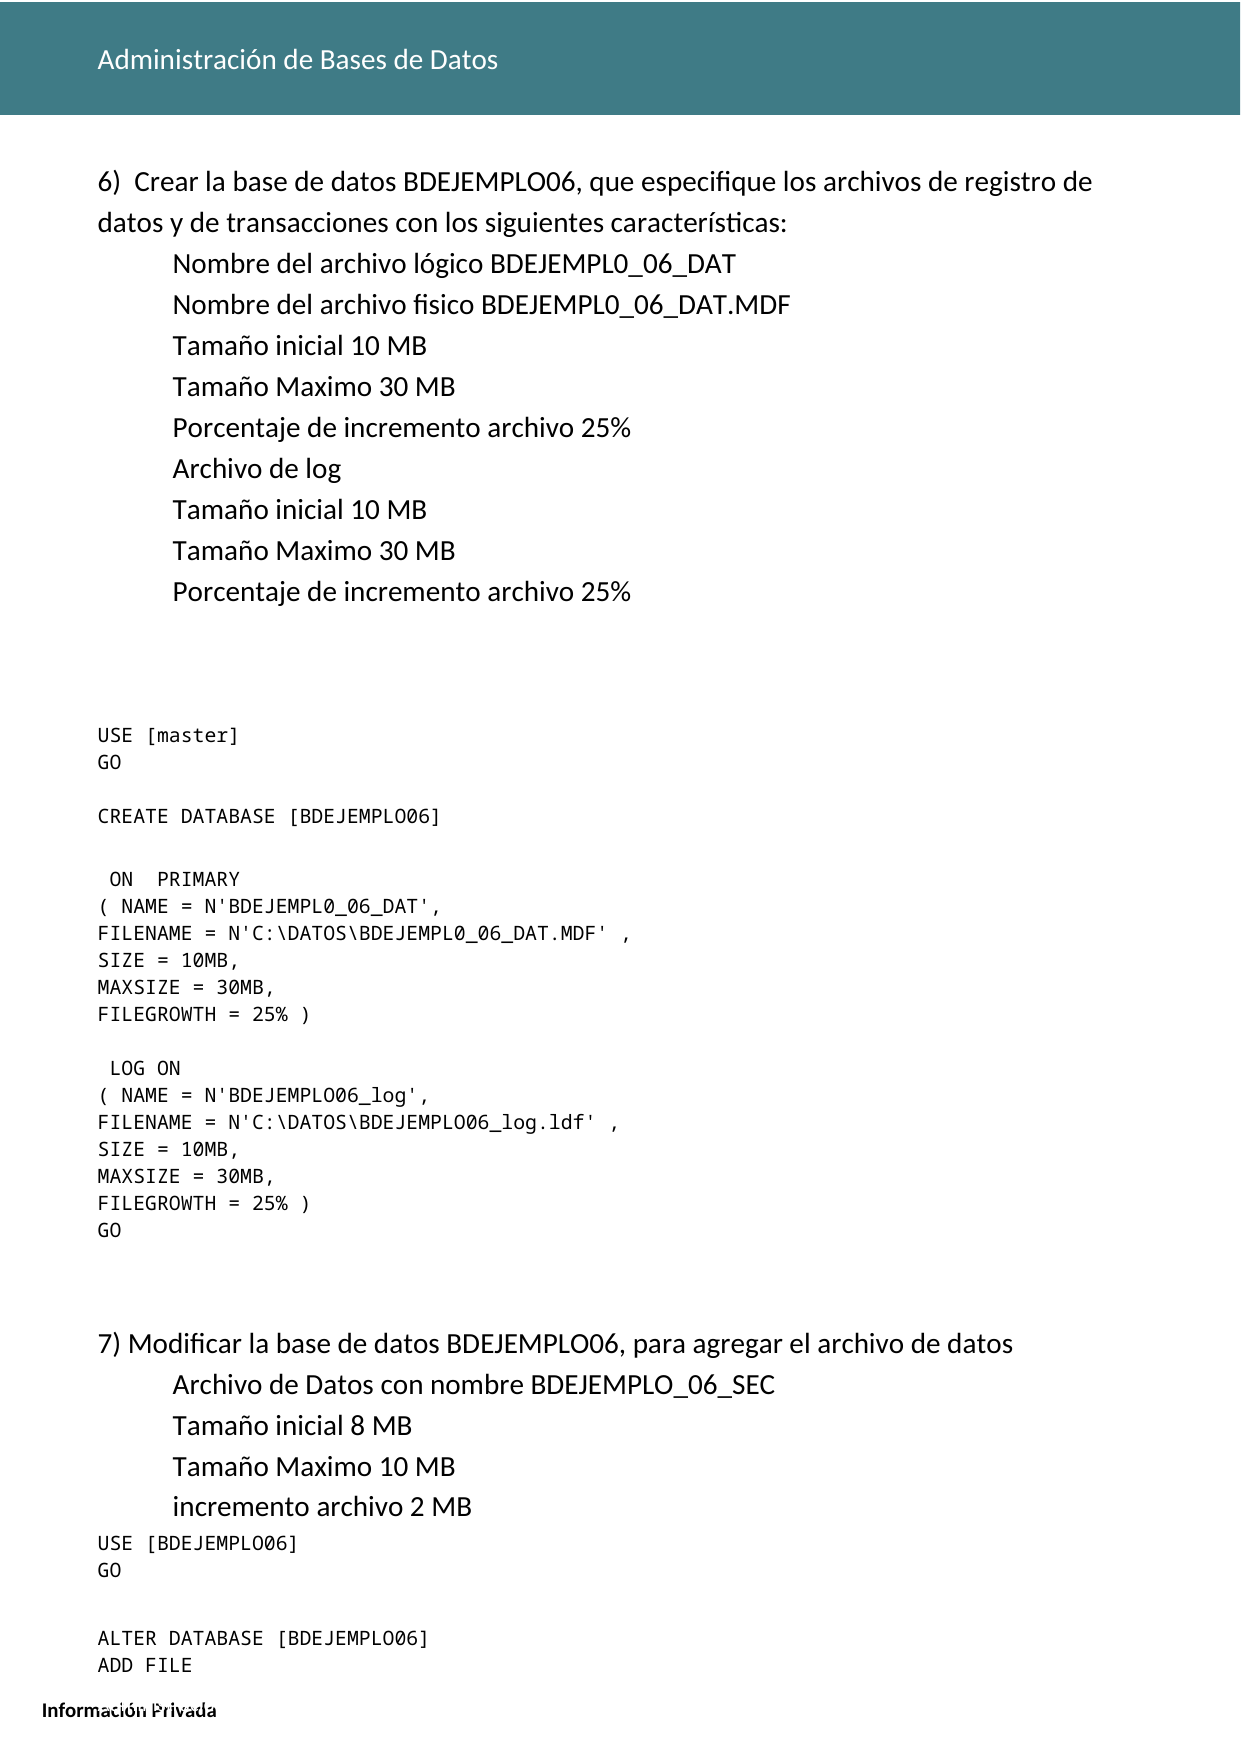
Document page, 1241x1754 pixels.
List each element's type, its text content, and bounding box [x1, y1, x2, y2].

text Tamaño inicial 10 MB [97, 491, 1143, 527]
text USE [BDEJEMPLO06] [97, 1529, 1143, 1556]
text ( NAME = N'BDEJEMPLO06_log', [97, 1081, 1143, 1108]
text FILEGROWTH = 25% ) [97, 1000, 1143, 1027]
text Tamaño inicial 10 MB [97, 327, 1143, 363]
text 6) Crear la base de datos BDEJEMPLO06, que especifique los archivos de registro de datos y de transacciones con los siguientes características: [97, 163, 1143, 240]
text ( NAME = N'BDEJEMPL0_06_DAT', [97, 892, 1143, 919]
text SIZE = 10MB, [97, 1135, 1143, 1162]
text FILEGROWTH = 25% ) [97, 1189, 1143, 1216]
text incremento archivo 2 MB [97, 1488, 1143, 1524]
text 7) Modificar la base de datos BDEJEMPLO06, para agregar el archivo de datos [97, 1325, 1143, 1360]
text Tamaño inicial 8 MB [97, 1407, 1143, 1442]
text ALTER DATABASE [BDEJEMPLO06] [97, 1624, 1143, 1651]
text GO [97, 1216, 1143, 1243]
text SIZE = 10MB, [97, 946, 1143, 973]
text Nombre del archivo fisico BDEJEMPL0_06_DAT.MDF [97, 286, 1143, 322]
picture [0, 2, 1241, 115]
text GO [97, 1556, 1143, 1583]
text Porcentaje de incremento archivo 25% [97, 409, 1143, 445]
text ON PRIMARY [97, 865, 1143, 892]
text MAXSIZE = 30MB, [97, 1162, 1143, 1189]
text FILENAME = N'C:\DATOS\BDEJEMPL0_06_DAT.MDF' , [97, 919, 1143, 946]
text LOG ON [97, 1054, 1143, 1081]
text GO [97, 749, 1143, 776]
text MAXSIZE = 30MB, [97, 973, 1143, 1000]
text Archivo de log [97, 450, 1143, 486]
text CREATE DATABASE [BDEJEMPLO06] [97, 803, 1143, 829]
text ADD FILE [97, 1651, 1143, 1678]
text Tamaño Maximo 30 MB [97, 532, 1143, 567]
text USE [master] [97, 722, 1143, 749]
text FILENAME = N'C:\DATOS\BDEJEMPLO06_log.ldf' , [97, 1108, 1143, 1135]
text Archivo de Datos con nombre BDEJEMPLO_06_SEC [97, 1366, 1143, 1401]
text Porcentaje de incremento archivo 25% [97, 573, 1143, 608]
text Tamaño Maximo 10 MB [97, 1448, 1143, 1483]
text Nombre del archivo lógico BDEJEMPL0_06_DAT [97, 245, 1143, 281]
text Tamaño Maximo 30 MB [97, 368, 1143, 404]
